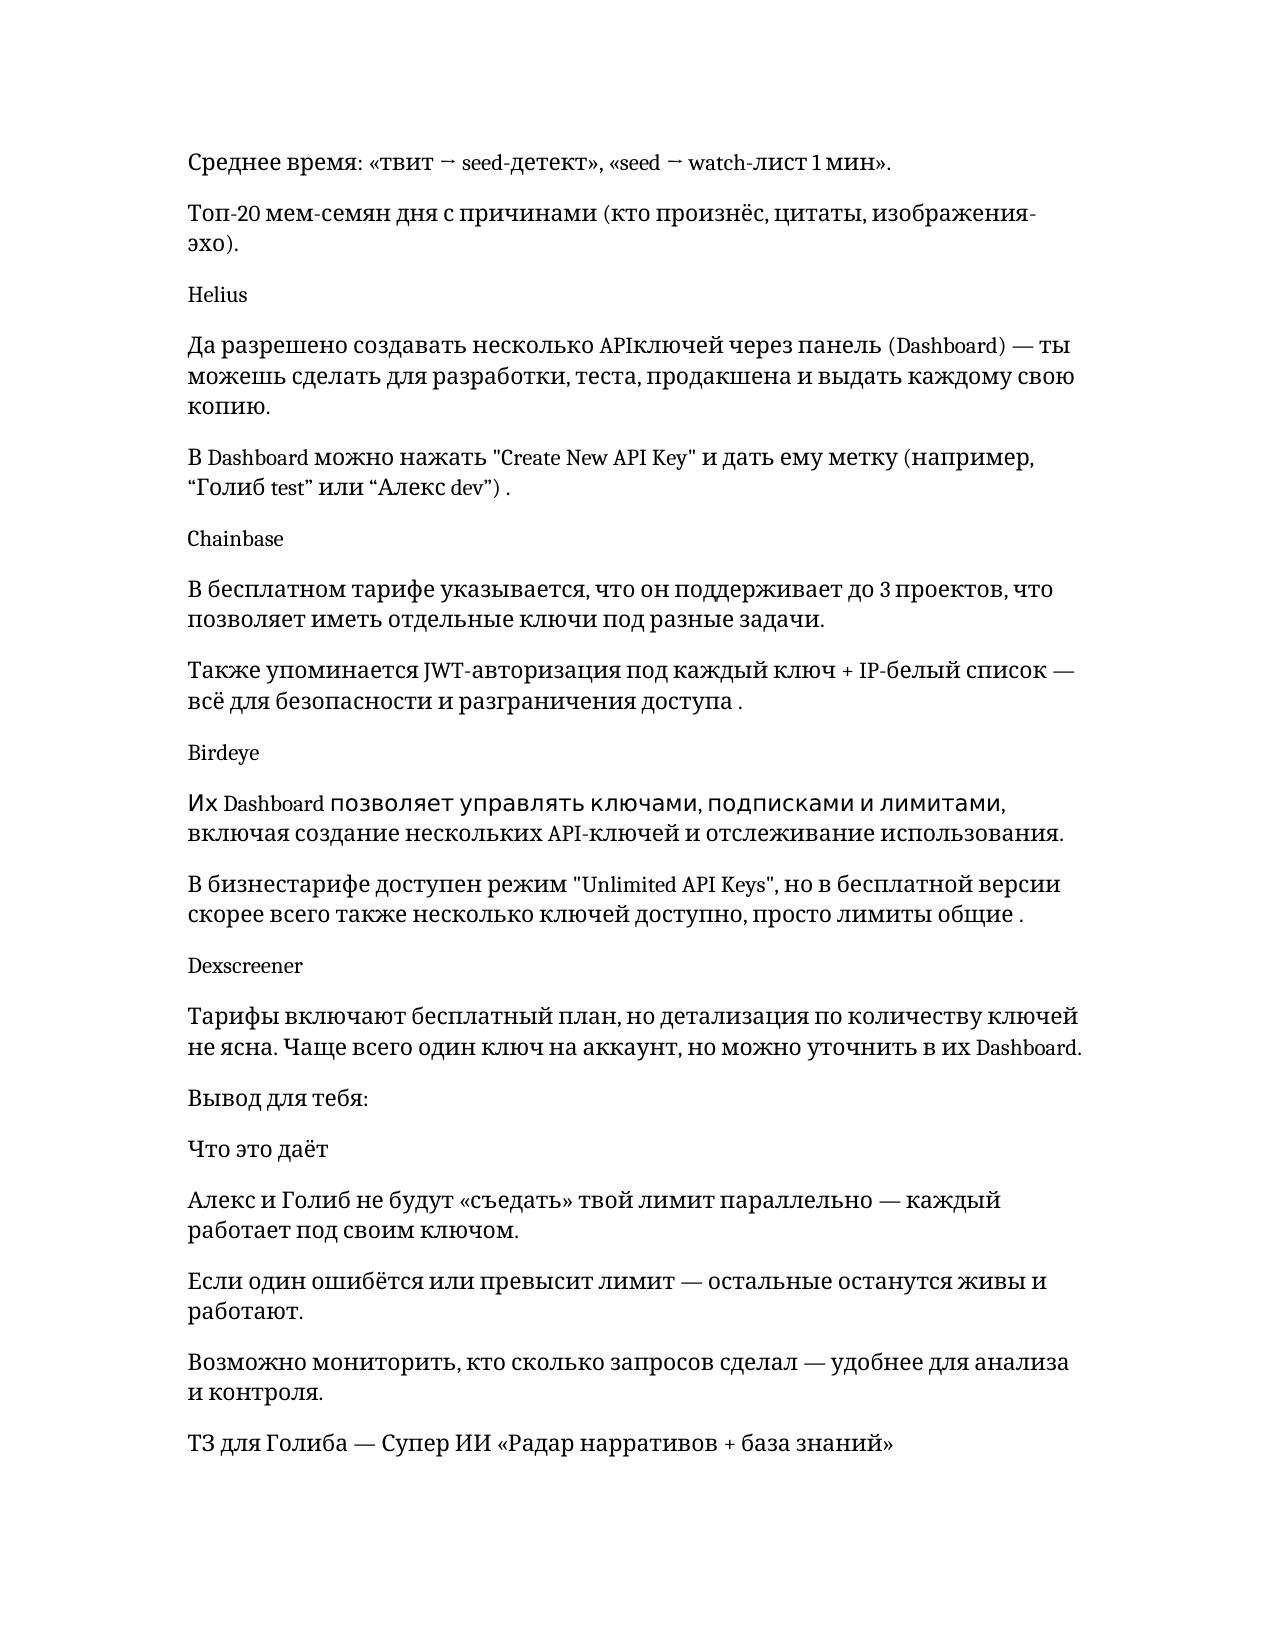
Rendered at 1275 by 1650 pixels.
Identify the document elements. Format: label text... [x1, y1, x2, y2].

text ТЗ для Голиба — Супер ИИ «Радар нарративов + база знаний» [187, 1431, 1087, 1458]
text Helius [187, 282, 1087, 309]
text В бесплатном тарифе указывается, что он поддерживает до 3 проектов, что позволяет иметь отдельные ключи под разные задачи. [187, 577, 1087, 634]
text Также упоминается JWT-авторизация под каждый ключ + IP-белый список — всё для безопасности и разграничения доступа . [187, 658, 1087, 715]
text Возможно мониторить, кто сколько запросов сделал — удобнее для анализа и контроля. [187, 1350, 1087, 1407]
text Топ-20 мем-семян дня с причинами (кто произнёс, цитаты, изображения-эхо). [187, 201, 1087, 258]
text Birdeye [187, 739, 1087, 766]
text Вывод для тебя: [187, 1085, 1087, 1112]
text В бизнестарифе доступен режим "Unlimited API Keys", но в бесплатной версии скорее всего также несколько ключей доступно, просто лимиты общие . [187, 872, 1087, 928]
text В Dashboard можно нажать "Create New API Key" и дать ему метку (например, “Голиб test” или “Алекс dev”) . [187, 445, 1087, 501]
text Chainbase [187, 526, 1087, 552]
text Dexscreener [187, 953, 1087, 979]
text Что это даёт [187, 1136, 1087, 1163]
text Если один ошибётся или превысит лимит — остальные останутся живы и работают. [187, 1269, 1087, 1325]
text Да разрешено создавать несколько APIключей через панель (Dashboard) — ты можешь сделать для разработки, теста, продакшена и выдать каждому свою копию. [187, 333, 1087, 420]
text Их Dashboard позволяет управлять ключами, подписками и лимитами, включая создание нескольких API-ключей и отслеживание использования. [187, 791, 1087, 847]
text Среднее время: «твит → seed-детект», «seed → watch-лист 1 мин». [187, 150, 1087, 176]
text Тарифы включают бесплатный план, но детализация по количеству ключей не ясна. Чаще всего один ключ на аккаунт, но можно уточнить в их Dashboard. [187, 1004, 1087, 1061]
text Алекс и Голиб не будут «съедать» твой лимит параллельно — каждый работает под своим ключом. [187, 1187, 1087, 1244]
